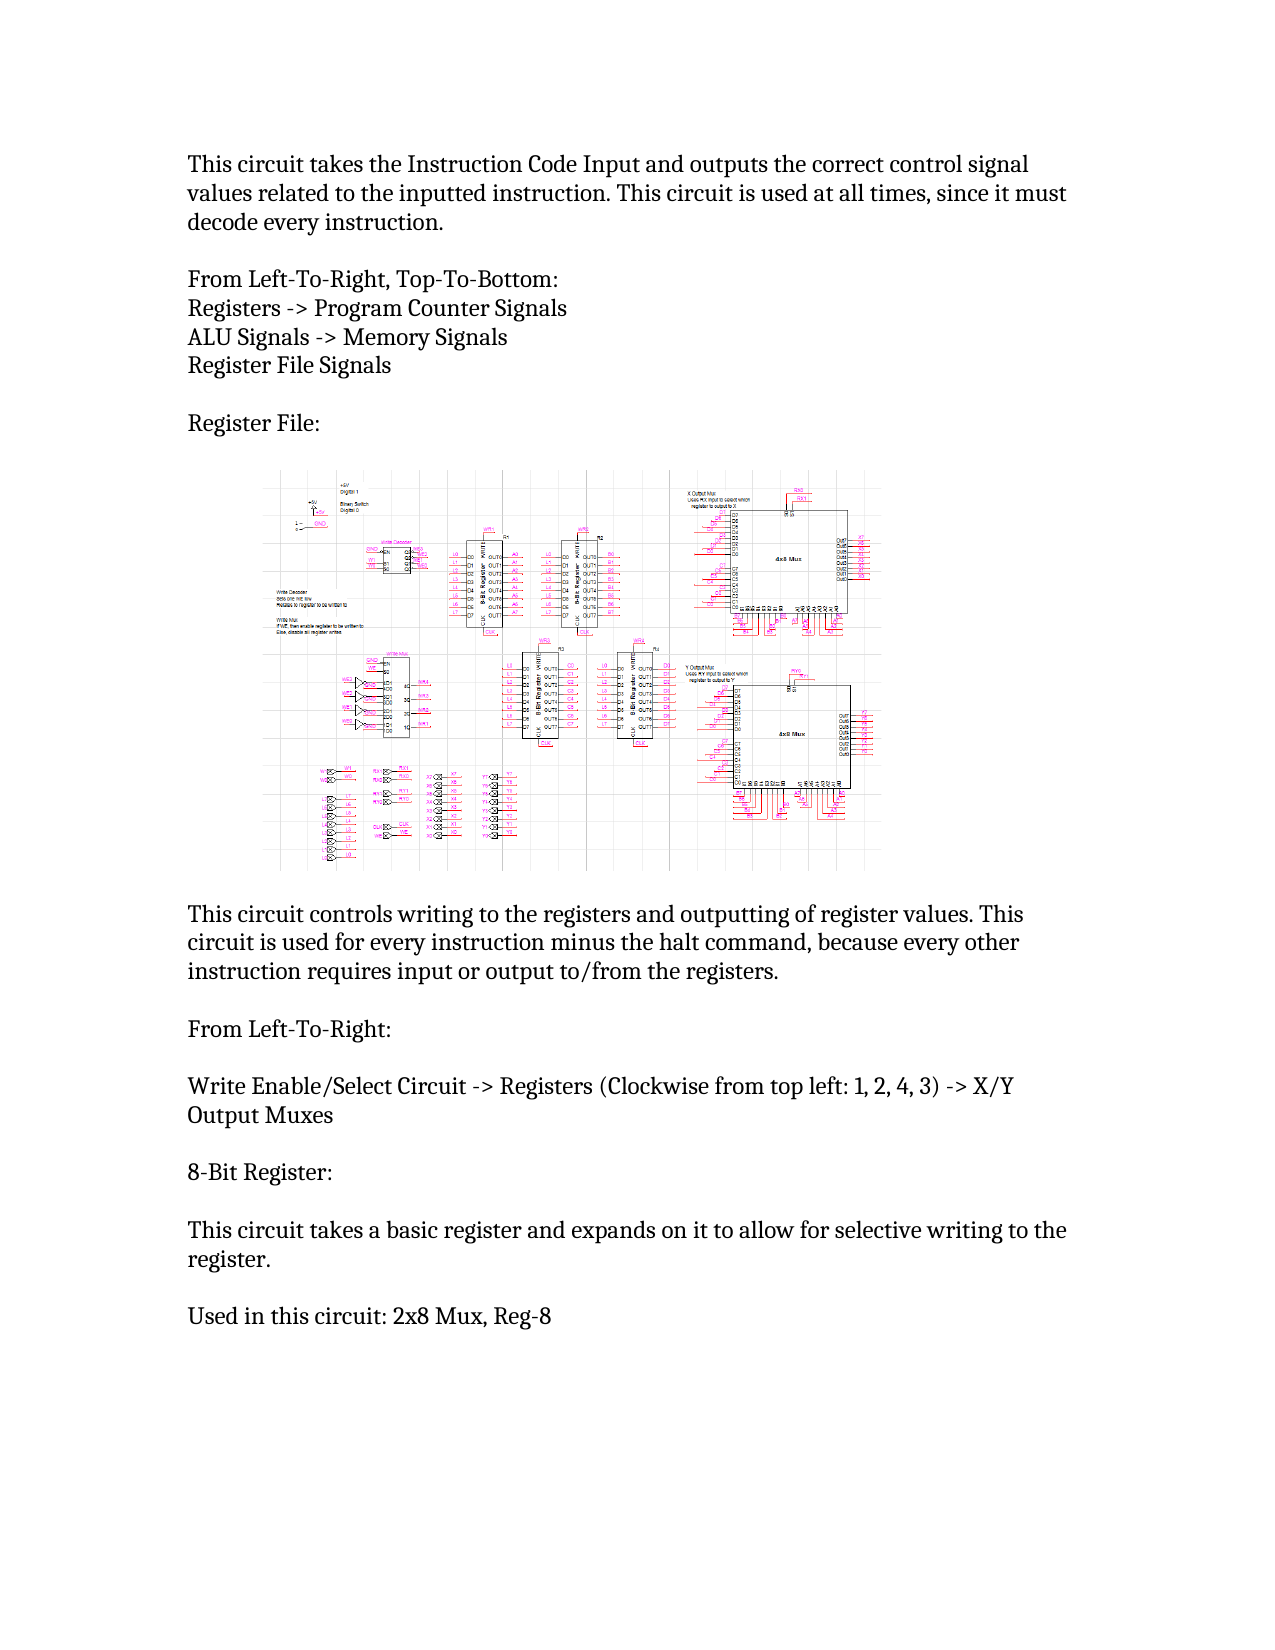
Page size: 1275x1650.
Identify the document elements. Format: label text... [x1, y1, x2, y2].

text This circuit takes the Instruction Code Input and outputs the correct control signal values related to the inputted instruction. This circuit is used at all times, since it must decode every instruction. [187, 150, 1087, 236]
text ALU Signals -> Memory Signals [187, 322, 1087, 351]
text Registers -> Program Counter Signals [187, 294, 1087, 322]
text This circuit takes a basic register and expands on it to allow for selective writing to the register. [187, 1216, 1087, 1273]
text Write Enable/Select Circuit -> Registers (Clockwise from top left: 1, 2, 4, 3) -> X/Y Output Muxes [187, 1072, 1087, 1129]
text From Left-To-Right: [187, 1014, 1087, 1043]
text Register File Signals [187, 351, 1087, 380]
text Used in this circuit: 2x8 Mux, Reg-8 [187, 1302, 1087, 1331]
text From Left-To-Right, Top-To-Bottom: [187, 265, 1087, 294]
picture [262, 470, 882, 871]
text 8-Bit Register: [187, 1158, 1087, 1187]
text This circuit controls writing to the registers and outputting of register values. This circuit is used for every instruction minus the halt command, because every other instruction requires input or output to/from the registers. [187, 899, 1087, 986]
text Register File: [187, 409, 1087, 437]
